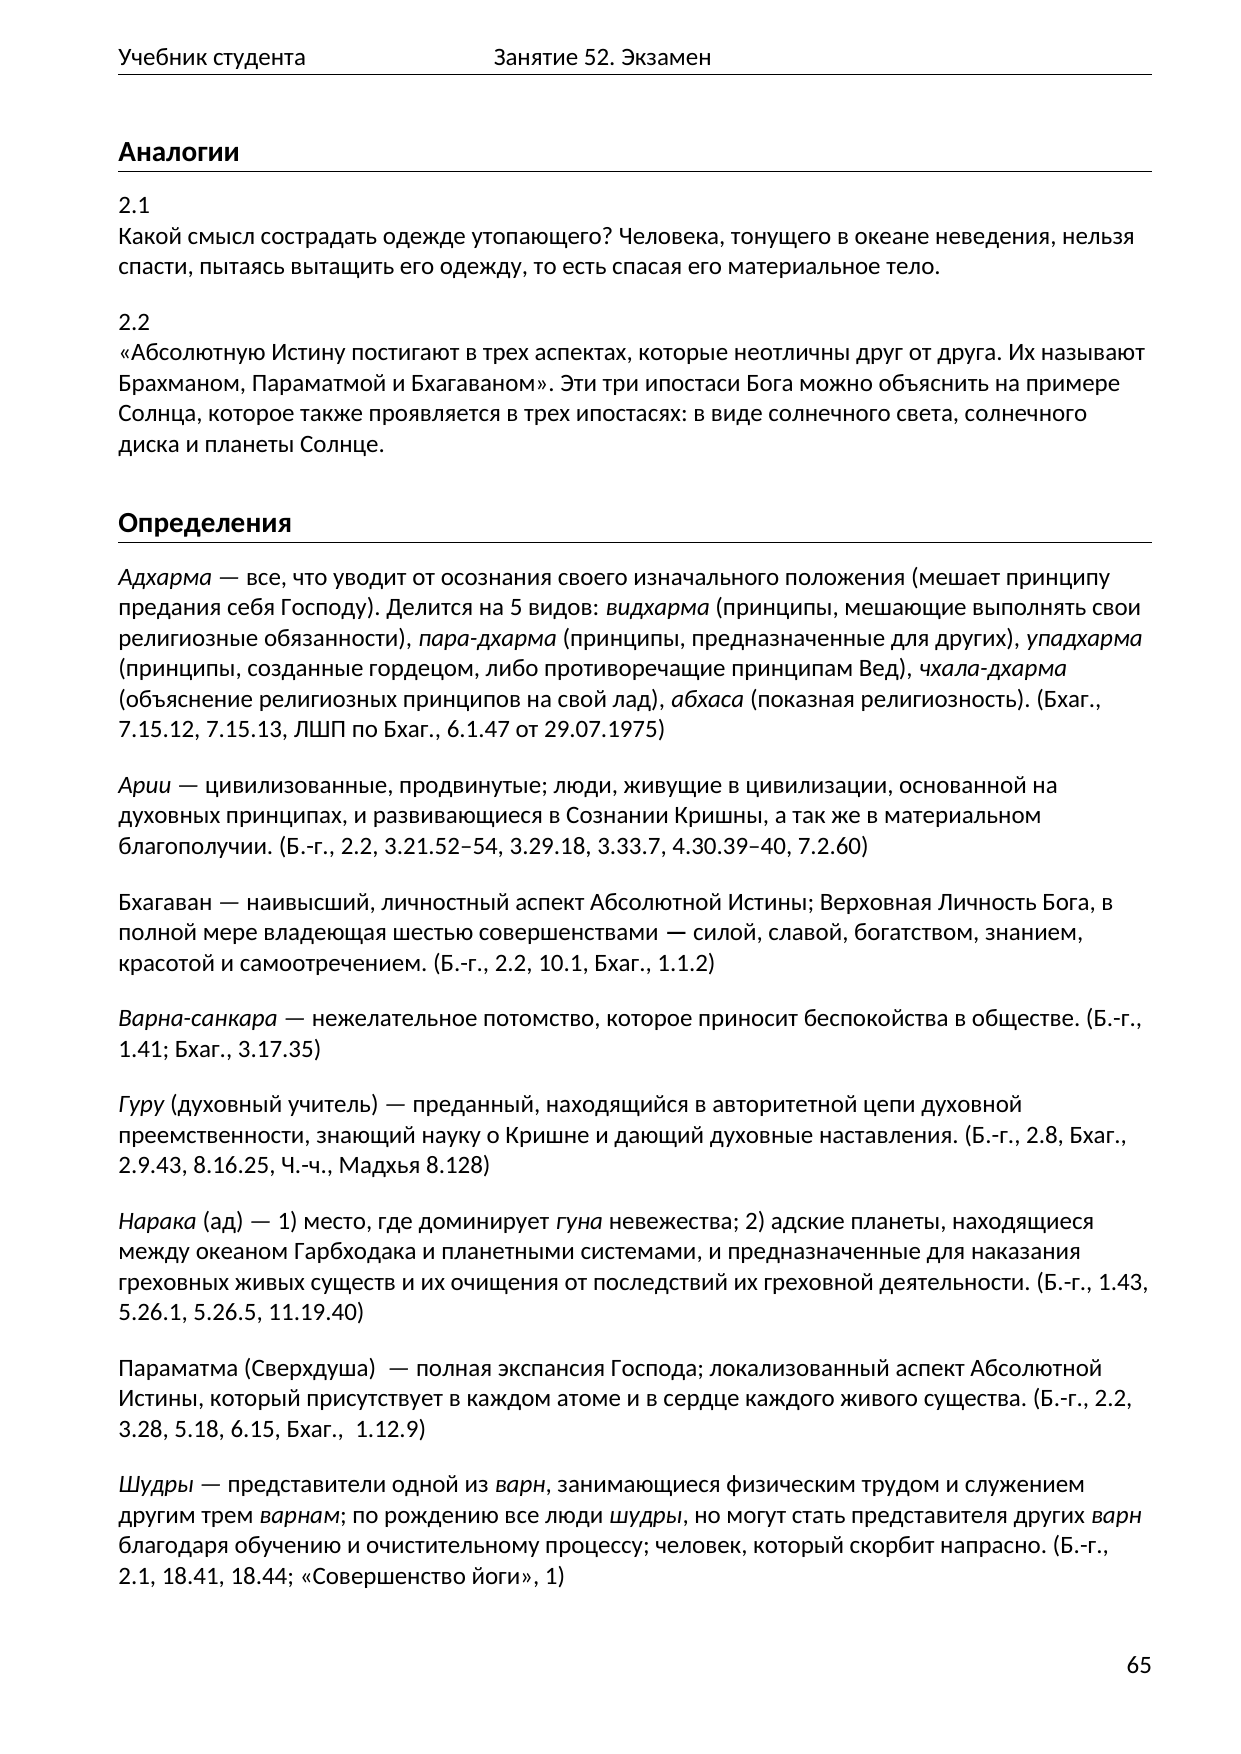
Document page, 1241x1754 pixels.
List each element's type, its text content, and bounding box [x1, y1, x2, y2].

text Бхагаван — наивысший, личностный аспект Абсолютной Истины; Верховная Личность Бога, в полной мере владеющая шестью совершенствами — силой, славой, богатством, знанием, красотой и самоотречением. (Б.-г., 2.2, 10.1, Бхаг., 1.1.2) [118, 886, 1152, 977]
text 2.2 «Aбсолютную Истину постигают в трех аспектах, которые неотличны друг от друга. Их называют Брахманом, Параматмой и Бхагаваном». Эти три ипостаси Бога можно объяснить на примере Солнца, которое также проявляется в трех ипостасях: в виде солнечного света, солнечного диска и планеты Солнце. [118, 306, 1152, 459]
text Адхарма — все, что уводит от осознания своего изначального положения (мешает принципу предания себя Господу). Делится на 5 видов: видхарма (принципы, мешающие выполнять свои религиозные обязанности), пара-дхарма (принципы, предназначенные для других), упадхарма (принципы, созданные гордецом, либо противоречащие принципам Вед), чхала-дхарма (объяснение религиозных принципов на свой лад), абхаса (показная религиозность). (Бхаг., 7.15.12, 7.15.13, ЛШП по Бхаг., 6.1.47 от 29.07.1975) [118, 561, 1152, 744]
text Определения [118, 504, 1152, 542]
text Нарака (ад) — 1) место, где доминирует гуна невежества; 2) адские планеты, находящиеся между океаном Гарбходака и планетными системами, и предназначенные для наказания греховных живых существ и их очищения от последствий их греховной деятельности. (Б.-г., 1.43, 5.26.1, 5.26.5, 11.19.40) [118, 1205, 1152, 1327]
text Шудры — представители одной из варн, занимающиеся физическим трудом и служением другим трем варнам; по рождению все люди шудры, но могут стать представителя других варн благодаря обучению и очистительному процессу; человек, который скорбит напрасно. (Б.-г., 2.1, 18.41, 18.44; «Совершенство йоги», 1) [118, 1468, 1152, 1591]
text Гуру (духовный учитель) — преданный, находящийся в авторитетной цепи духовной преемственности, знающий науку о Кришне и дающий духовные наставления. (Б.-г., 2.8, Бхаг., 2.9.43, 8.16.25, Ч.-ч., Мадхья 8.128) [118, 1088, 1152, 1180]
text Варна-санкара — нежелательное потомство, которое приносит беспокойства в обществе. (Б.-г., 1.41; Бхаг., 3.17.35) [118, 1002, 1152, 1063]
text Арии — цивилизованные, продвинутые; люди, живущие в цивилизации, основанной на духовных принципах, и развивающиеся в Сознании Кришны, а так же в материальном благополучии. (Б.-г., 2.2, 3.21.52–54, 3.29.18, 3.33.7, 4.30.39–40, 7.2.60) [118, 769, 1152, 861]
text 2.1 Какой смысл сострадать одежде утопающего? Человека, тонущего в океане неведения, нельзя спасти, пытаясь вытащить его одежду, то есть спасая его материальное тело. [118, 189, 1152, 281]
text Параматма (Сверхдуша) — полная экспансия Господа; локализованный аспект Абсолютной Истины, который присутствует в каждом атоме и в сердце каждого живого существа. (Б.-г., 2.2, 3.28, 5.18, 6.15, Бхаг., 1.12.9) [118, 1352, 1152, 1443]
text Аналогии [118, 133, 1152, 171]
